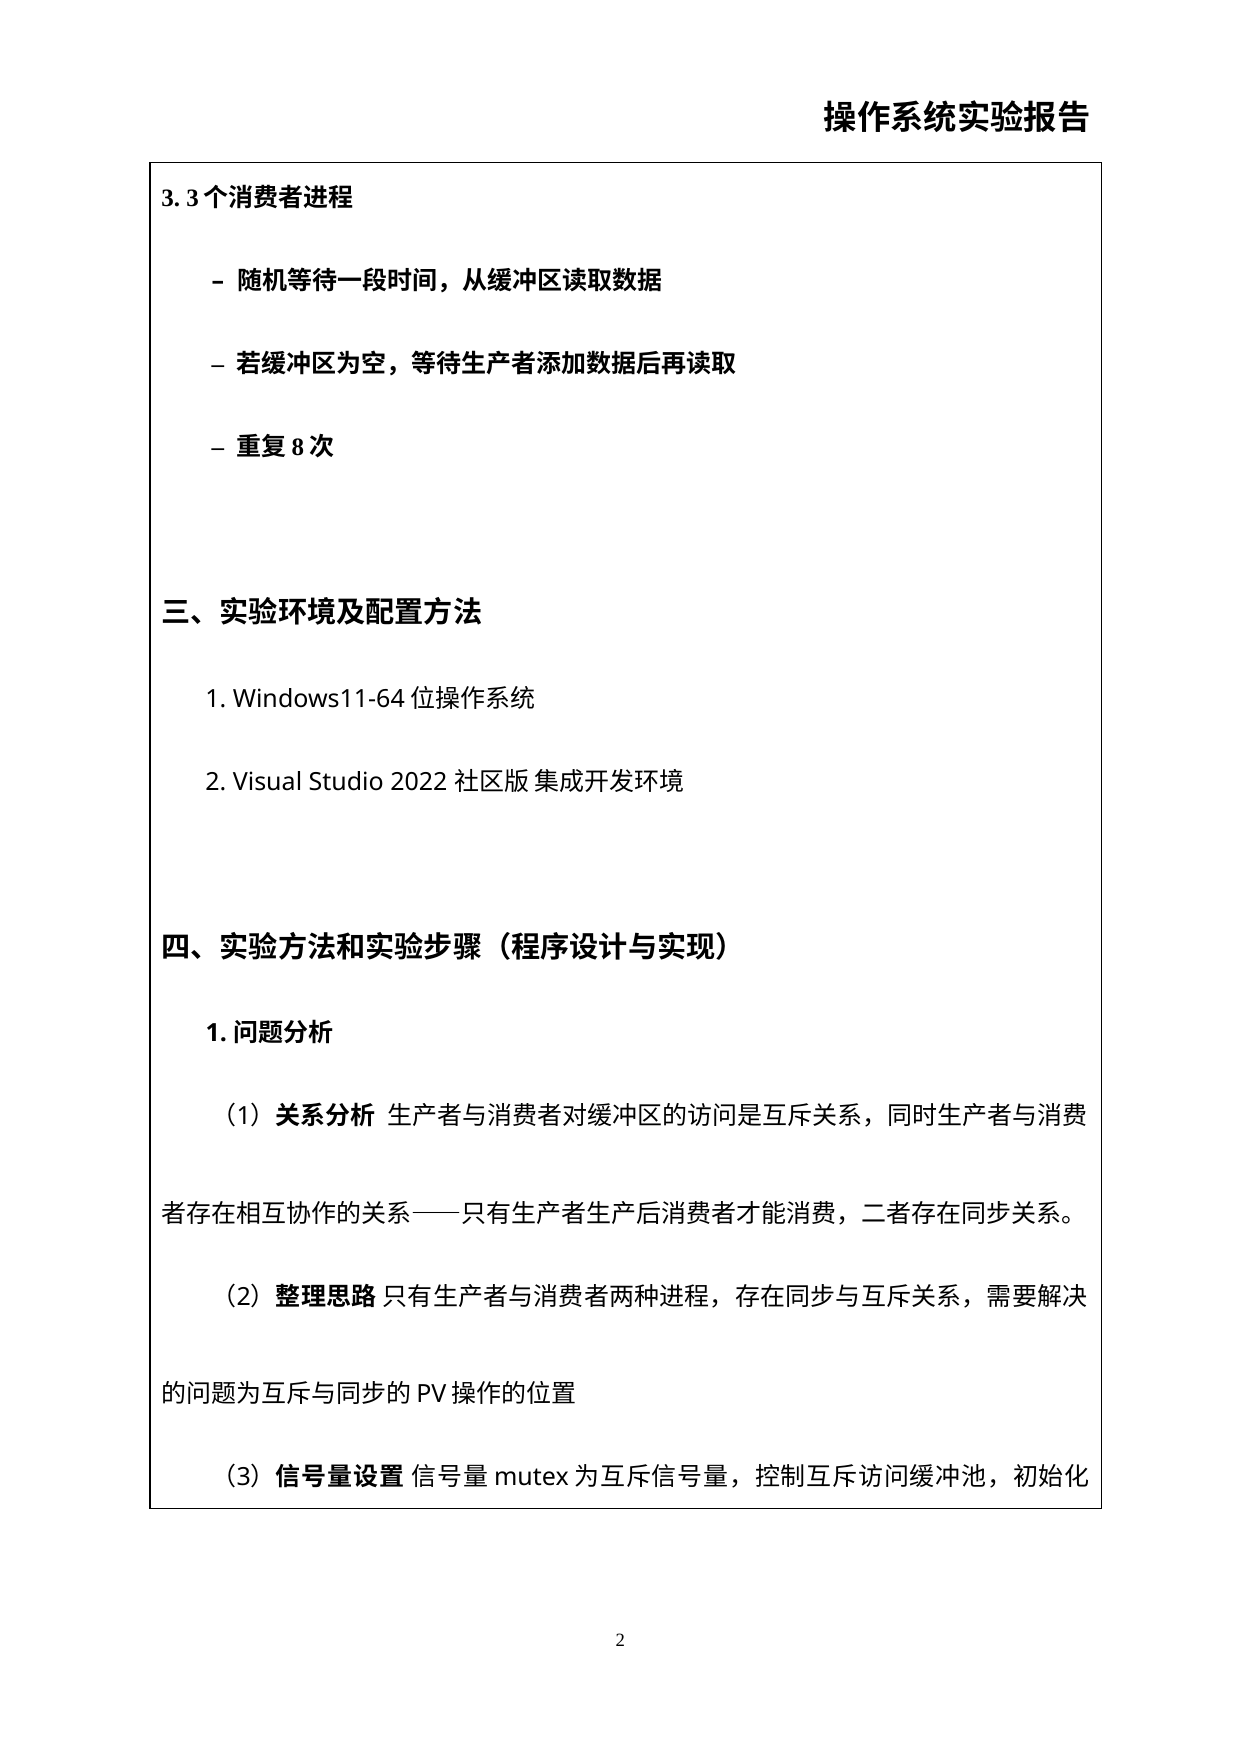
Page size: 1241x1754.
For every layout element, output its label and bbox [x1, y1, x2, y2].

table_cell [151, 163, 1101, 1507]
